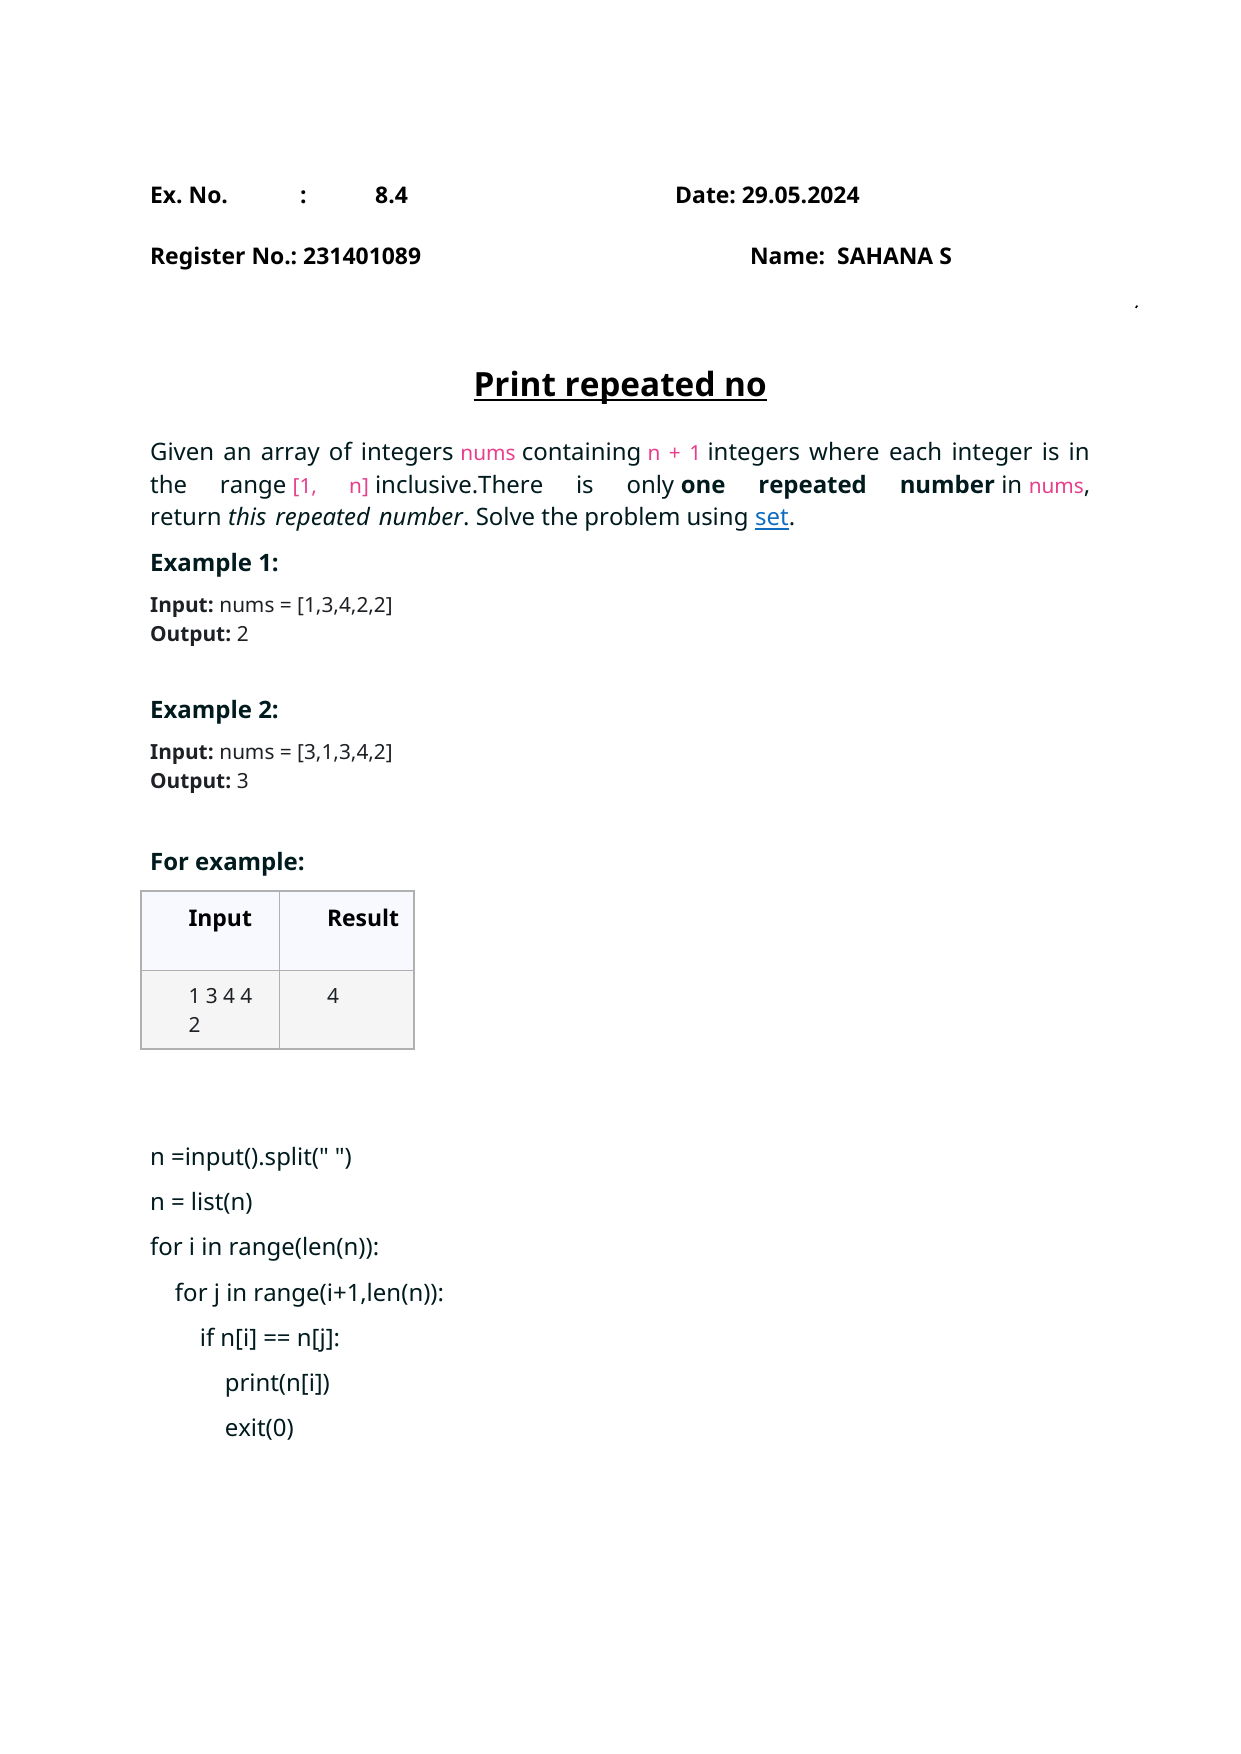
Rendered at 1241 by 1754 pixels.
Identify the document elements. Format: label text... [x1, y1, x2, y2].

text Register No.: 231401089 Name: SAHANA S [150, 239, 1090, 271]
table_header Result [280, 892, 413, 970]
text for j in range(i+1,len(n)): [150, 1275, 1090, 1308]
text Input: nums = [3,1,3,4,2] [150, 737, 1090, 766]
text n =input().split(" ") [150, 1140, 1090, 1173]
text n = list(n) [150, 1185, 1090, 1218]
text Given an array of integers nums containing n + 1 integers where each integer is in the range [1, n] inclusive.There is only one repeated number in nums, return this repeated number. Solve the problem using set. [150, 435, 1090, 533]
text For example: [150, 845, 1090, 877]
text for i in range(len(n)): [150, 1230, 1090, 1263]
text print(n[i]) [150, 1366, 1090, 1398]
text Print repeated no [150, 360, 1090, 406]
text if n[i] == n[j]: [150, 1320, 1090, 1353]
text Example 1: [150, 545, 1090, 578]
text Ex. No. : 8.4 Date: 29.05.2024 [150, 179, 1090, 210]
table_cell 1 3 4 4 2 [142, 971, 279, 1048]
text Example 2: [150, 692, 1090, 725]
text Input: nums = [1,3,4,2,2] [150, 590, 1090, 619]
text Output: 3 [150, 766, 1090, 794]
table_header Input [142, 892, 279, 970]
text Output: 2 [150, 619, 1090, 647]
table_cell 4 [280, 971, 413, 1048]
text exit(0) [150, 1411, 1090, 1443]
